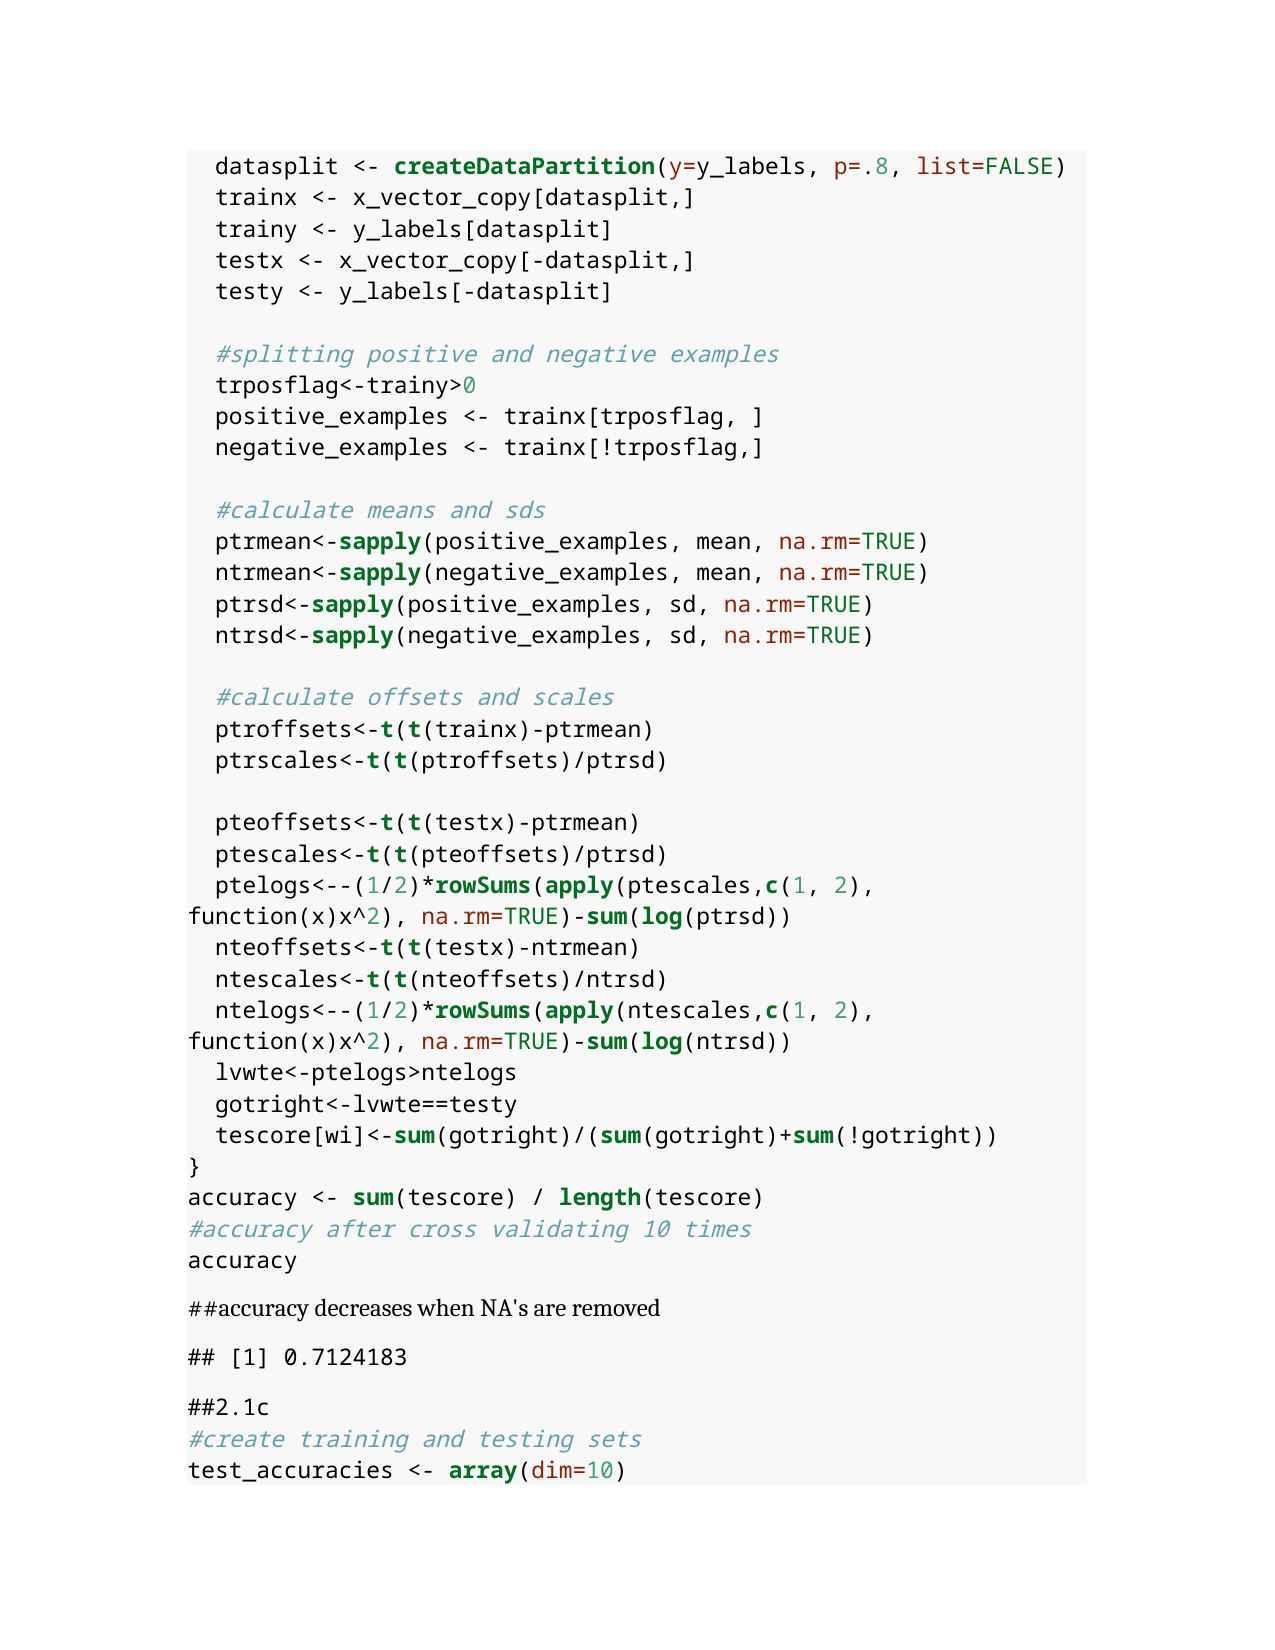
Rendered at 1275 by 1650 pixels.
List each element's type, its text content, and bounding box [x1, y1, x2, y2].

text ##accuracy decreases when NA's are removed [187, 1294, 1087, 1322]
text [187, 1391, 1087, 1485]
text ## [1] 0.7124183 [187, 1341, 1087, 1372]
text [187, 150, 1087, 1275]
